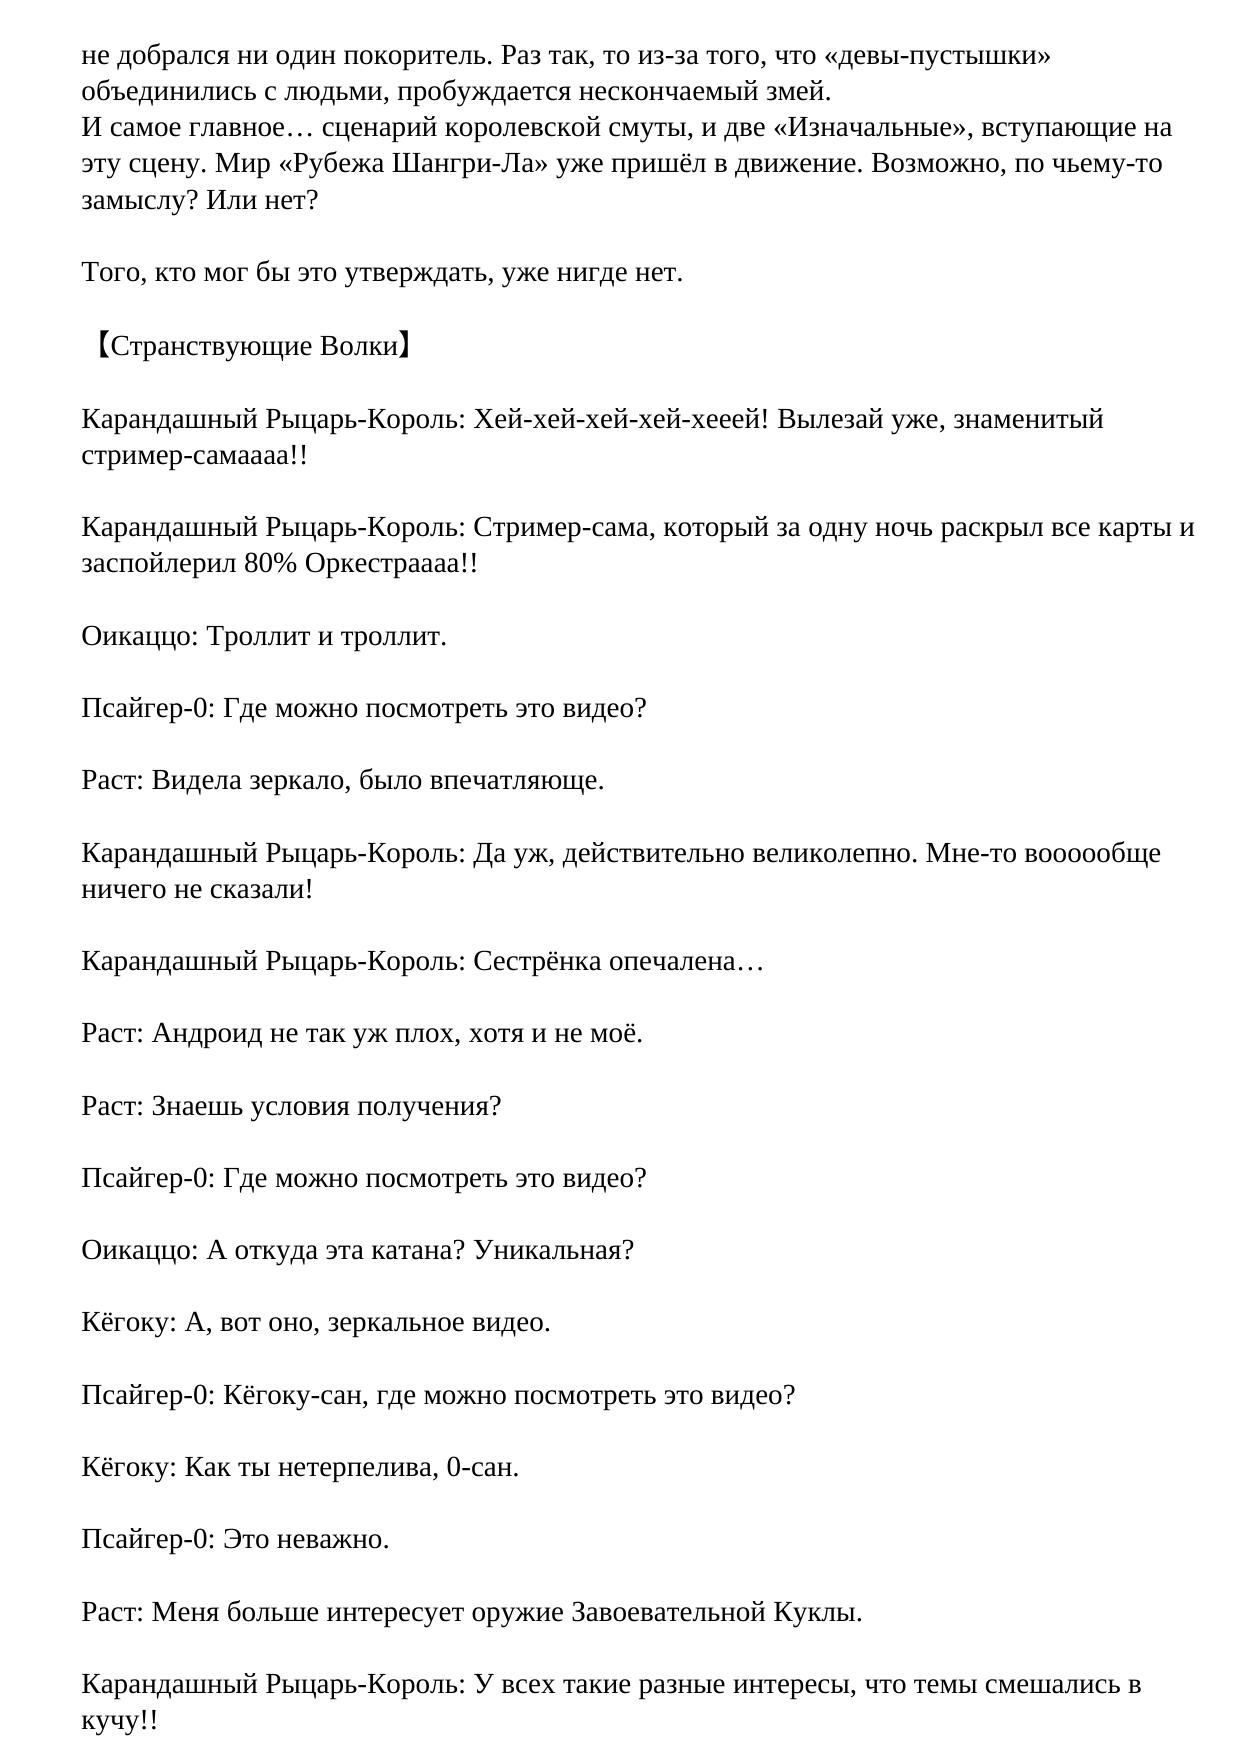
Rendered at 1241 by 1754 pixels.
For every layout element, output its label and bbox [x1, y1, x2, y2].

text [81, 37, 1215, 1736]
